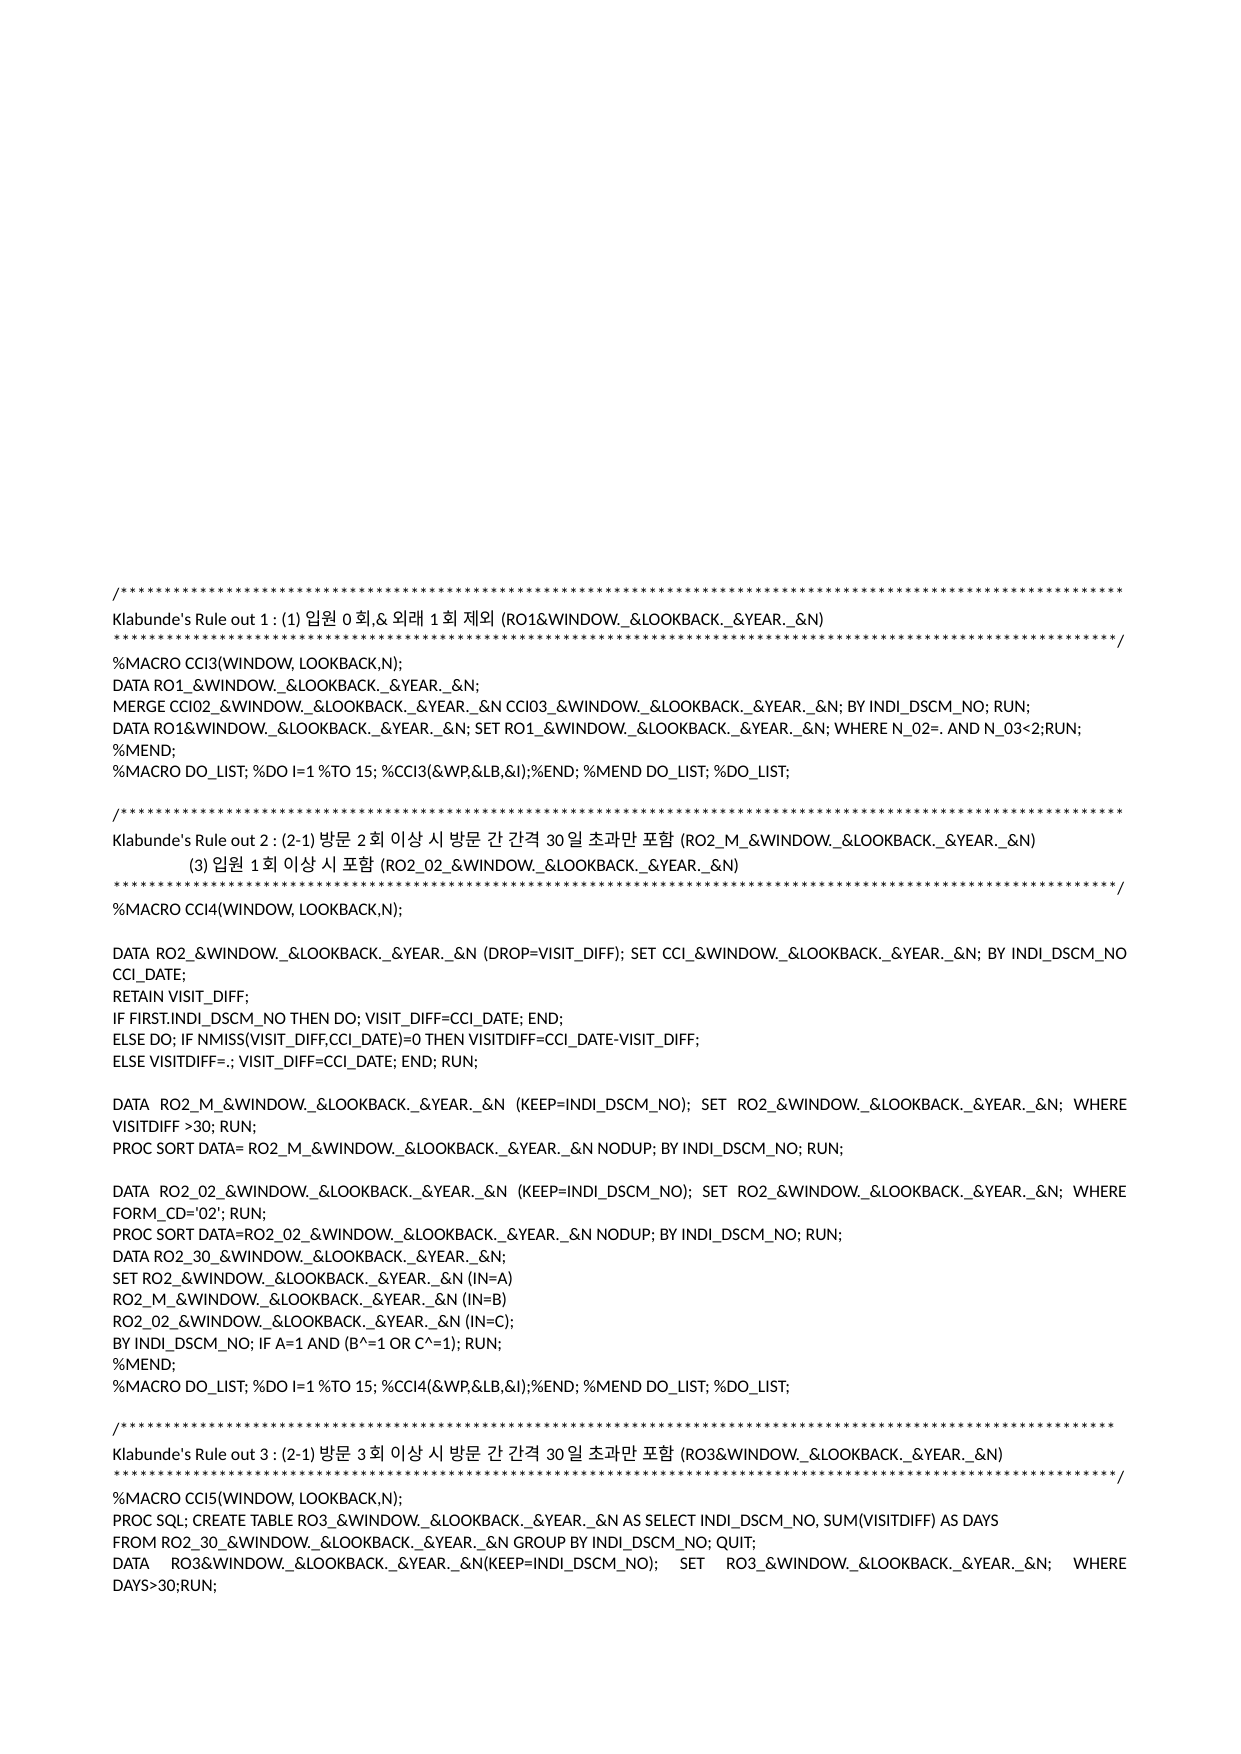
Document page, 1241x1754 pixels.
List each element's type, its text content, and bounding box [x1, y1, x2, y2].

text DATA RO2_30_&WINDOW._&LOOKBACK._&YEAR._&N; [112, 1245, 1128, 1267]
text MERGE CCI02_&WINDOW._&LOOKBACK._&YEAR._&N CCI03_&WINDOW._&LOOKBACK._&YEAR._&N; BY INDI_DSCM_NO; RUN; [112, 696, 1128, 717]
text RO2_M_&WINDOW._&LOOKBACK._&YEAR._&N (IN=B) [112, 1288, 1128, 1310]
text IF FIRST.INDI_DSCM_NO THEN DO; VISIT_DIFF=CCI_DATE; END; [112, 1007, 1128, 1028]
text BY INDI_DSCM_NO; IF A=1 AND (B^=1 OR C^=1); RUN; [112, 1332, 1128, 1353]
text DATA RO2_&WINDOW._&LOOKBACK._&YEAR._&N (DROP=VISIT_DIFF); SET CCI_&WINDOW._&LOOKBACK._&YEAR._&N; BY INDI_DSCM_NO CCI_DATE; [112, 942, 1128, 985]
text %MACRO DO_LIST; %DO I=1 %TO 15; %CCI4(&WP,&LB,&I);%END; %MEND DO_LIST; %DO_LIST; [112, 1375, 1128, 1397]
text /***************************************************************************************************************** [112, 1418, 1128, 1440]
text Klabunde's Rule out 1 : (1) 입원 0회,& 외래 1회 제외 (RO1&WINDOW._&LOOKBACK._&YEAR._&N) [112, 605, 1128, 631]
text RETAIN VISIT_DIFF; [112, 985, 1128, 1007]
text ******************************************************************************************************************/ [112, 877, 1128, 898]
text Klabunde's Rule out 3 : (2-1) 방문 3회 이상 시 방문 간 간격 30일 초과만 포함 (RO3&WINDOW._&LOOKBACK._&YEAR._&N) [112, 1440, 1128, 1466]
text PROC SORT DATA=RO2_02_&WINDOW._&LOOKBACK._&YEAR._&N NODUP; BY INDI_DSCM_NO; RUN; [112, 1223, 1128, 1245]
text %MACRO DO_LIST; %DO I=1 %TO 15; %CCI3(&WP,&LB,&I);%END; %MEND DO_LIST; %DO_LIST; [112, 761, 1128, 782]
text ELSE DO; IF NMISS(VISIT_DIFF,CCI_DATE)=0 THEN VISITDIFF=CCI_DATE-VISIT_DIFF; [112, 1028, 1128, 1050]
text Klabunde's Rule out 2 : (2-1) 방문 2회 이상 시 방문 간 간격 30일 초과만 포함 (RO2_M_&WINDOW._&LOOKBACK._&YEAR._&N) [112, 826, 1128, 851]
text %MEND; [112, 1353, 1128, 1375]
text ******************************************************************************************************************/ [112, 1466, 1128, 1487]
text ******************************************************************************************************************/ [112, 631, 1128, 652]
text SET RO2_&WINDOW._&LOOKBACK._&YEAR._&N (IN=A) [112, 1267, 1128, 1288]
text DATA RO1&WINDOW._&LOOKBACK._&YEAR._&N; SET RO1_&WINDOW._&LOOKBACK._&YEAR._&N; WHERE N_02=. AND N_03<2;RUN; [112, 717, 1128, 739]
text PROC SQL; CREATE TABLE RO3_&WINDOW._&LOOKBACK._&YEAR._&N AS SELECT INDI_DSCM_NO, SUM(VISITDIFF) AS DAYS [112, 1509, 1128, 1531]
text %MACRO CCI3(WINDOW, LOOKBACK,N); [112, 652, 1128, 674]
text /****************************************************************************************************************** [112, 583, 1128, 605]
text (3) 입원 1회 이상 시 포함 (RO2_02_&WINDOW._&LOOKBACK._&YEAR._&N) [112, 851, 1128, 877]
text ELSE VISITDIFF=.; VISIT_DIFF=CCI_DATE; END; RUN; [112, 1050, 1128, 1072]
text DATA RO3&WINDOW._&LOOKBACK._&YEAR._&N(KEEP=INDI_DSCM_NO); SET RO3_&WINDOW._&LOOKBACK._&YEAR._&N; WHERE DAYS>30;RUN; [112, 1552, 1128, 1596]
text %MEND; [112, 739, 1128, 761]
text DATA RO2_M_&WINDOW._&LOOKBACK._&YEAR._&N (KEEP=INDI_DSCM_NO); SET RO2_&WINDOW._&LOOKBACK._&YEAR._&N; WHERE VISITDIFF >30; RUN; [112, 1093, 1128, 1137]
text %MACRO CCI4(WINDOW, LOOKBACK,N); [112, 898, 1128, 920]
text PROC SORT DATA= RO2_M_&WINDOW._&LOOKBACK._&YEAR._&N NODUP; BY INDI_DSCM_NO; RUN; [112, 1137, 1128, 1158]
text DATA RO2_02_&WINDOW._&LOOKBACK._&YEAR._&N (KEEP=INDI_DSCM_NO); SET RO2_&WINDOW._&LOOKBACK._&YEAR._&N; WHERE FORM_CD='02'; RUN; [112, 1180, 1128, 1223]
text DATA RO1_&WINDOW._&LOOKBACK._&YEAR._&N; [112, 674, 1128, 696]
text %MACRO CCI5(WINDOW, LOOKBACK,N); [112, 1487, 1128, 1509]
text FROM RO2_30_&WINDOW._&LOOKBACK._&YEAR._&N GROUP BY INDI_DSCM_NO; QUIT; [112, 1531, 1128, 1552]
text RO2_02_&WINDOW._&LOOKBACK._&YEAR._&N (IN=C); [112, 1310, 1128, 1332]
text /****************************************************************************************************************** [112, 804, 1128, 826]
